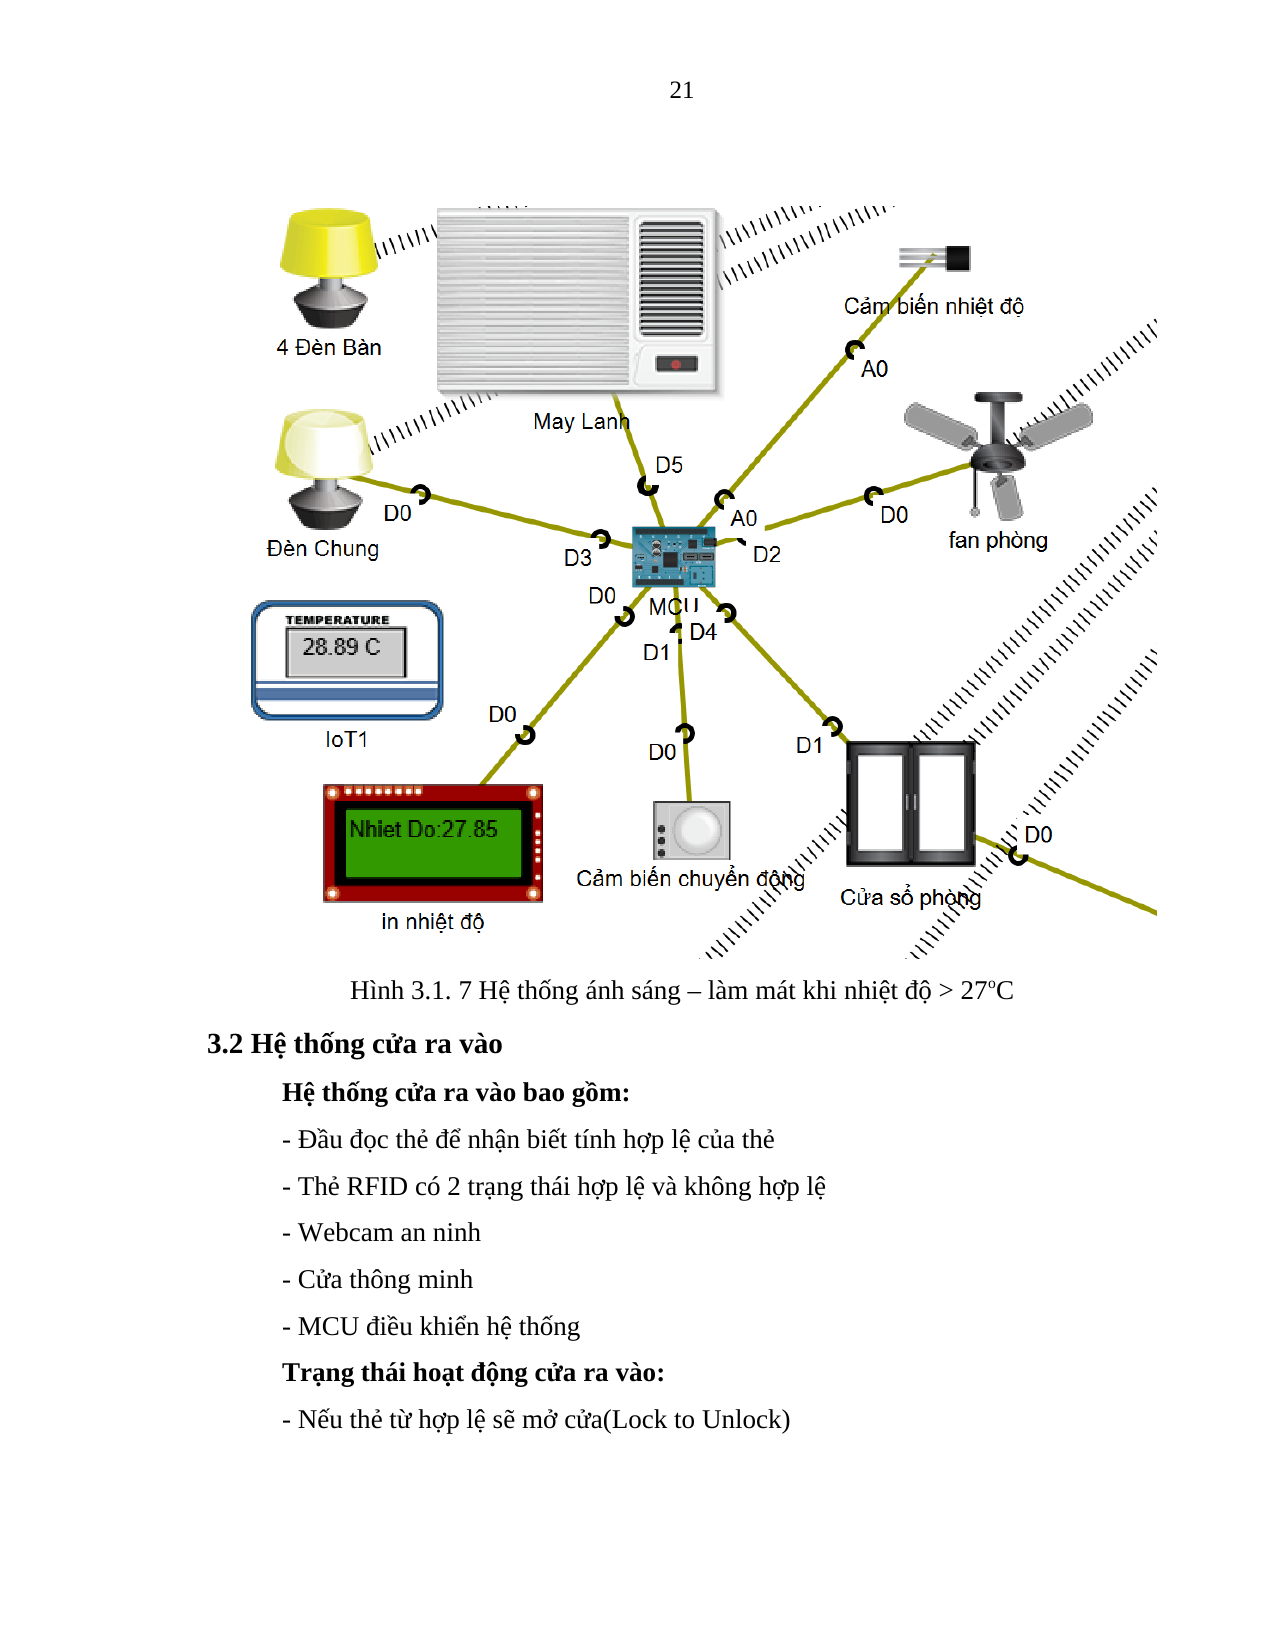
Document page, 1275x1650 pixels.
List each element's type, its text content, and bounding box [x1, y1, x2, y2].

text - Đầu đọc thẻ để nhận biết tính hợp lệ của thẻ [207, 1123, 1157, 1154]
text Hình 3.1. 7 Hệ thống ánh sáng – làm mát khi nhiệt độ > 27oC [207, 974, 1157, 1005]
text - Thẻ RFID có 2 trạng thái hợp lệ và không hợp lệ [207, 1170, 1157, 1201]
picture [206, 206, 1157, 959]
text - MCU điều khiển hệ thống [207, 1310, 1157, 1341]
text Hệ thống cửa ra vào bao gồm: [207, 1076, 1157, 1107]
text Trạng thái hoạt động cửa ra vào: [207, 1356, 1157, 1387]
text - Webcam an ninh [207, 1216, 1157, 1247]
text 3.2 Hệ thống cửa ra vào [207, 1026, 1157, 1059]
text - Nếu thẻ từ hợp lệ sẽ mở cửa(Lock to Unlock) [207, 1403, 1157, 1434]
text - Cửa thông minh [207, 1263, 1157, 1294]
